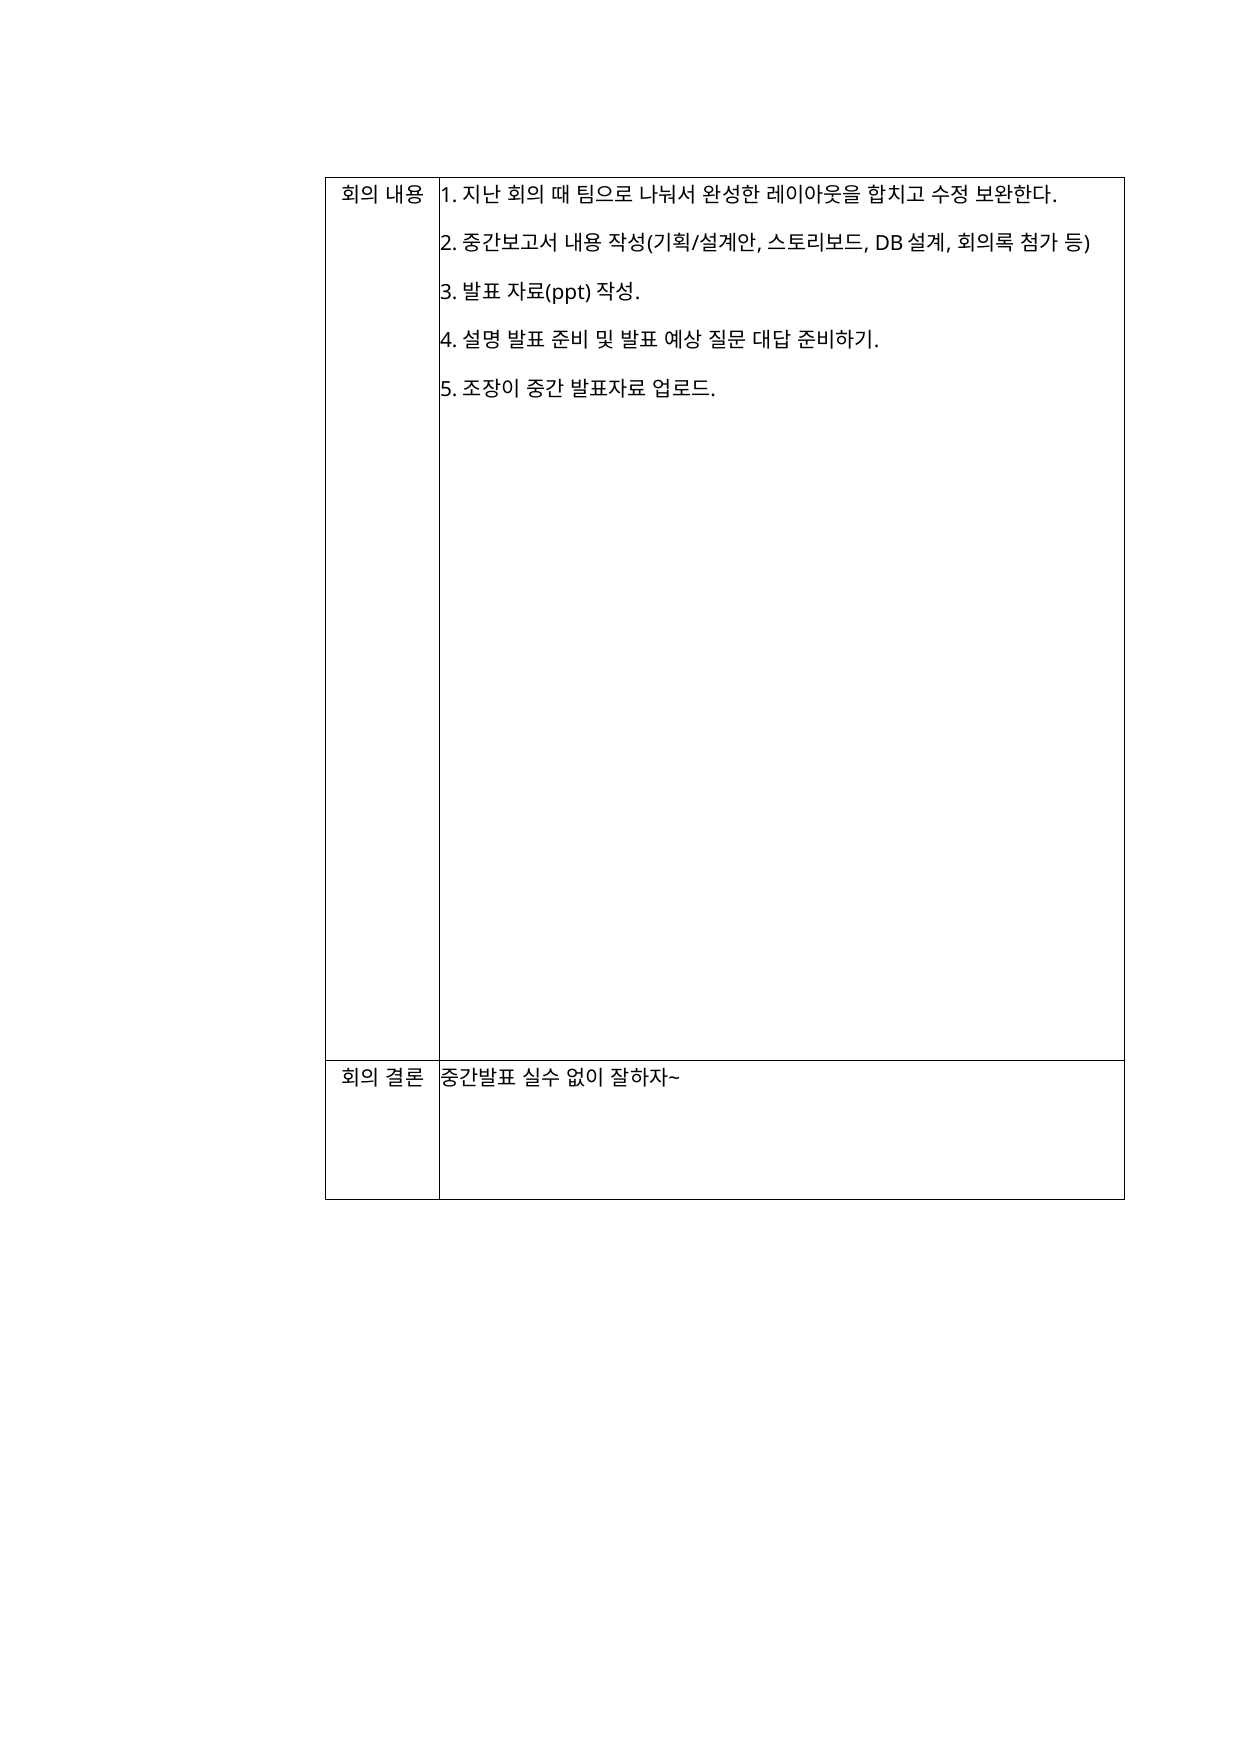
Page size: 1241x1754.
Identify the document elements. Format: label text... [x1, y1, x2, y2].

table_cell 회의 내용 [326, 178, 439, 1060]
table_cell 1. 지난 회의 때 팀으로 나눠서 완성한 레이아웃을 합치고 수정 보완한다. 2. 중간보고서 내용 작성(기획/설계안, 스토리보드, DB설계, 회의록 첨가 등) 3. 발표 자료(ppt) 작성. 4. 설명 발표 준비 및 발표 예상 질문 대답 준비하기. 5. 조장이 중간 발표자료 업로드. [440, 178, 1124, 1060]
table_cell 회의 결론 [326, 1061, 439, 1198]
table_cell 중간발표 실수 없이 잘하자~ [440, 1061, 1124, 1198]
